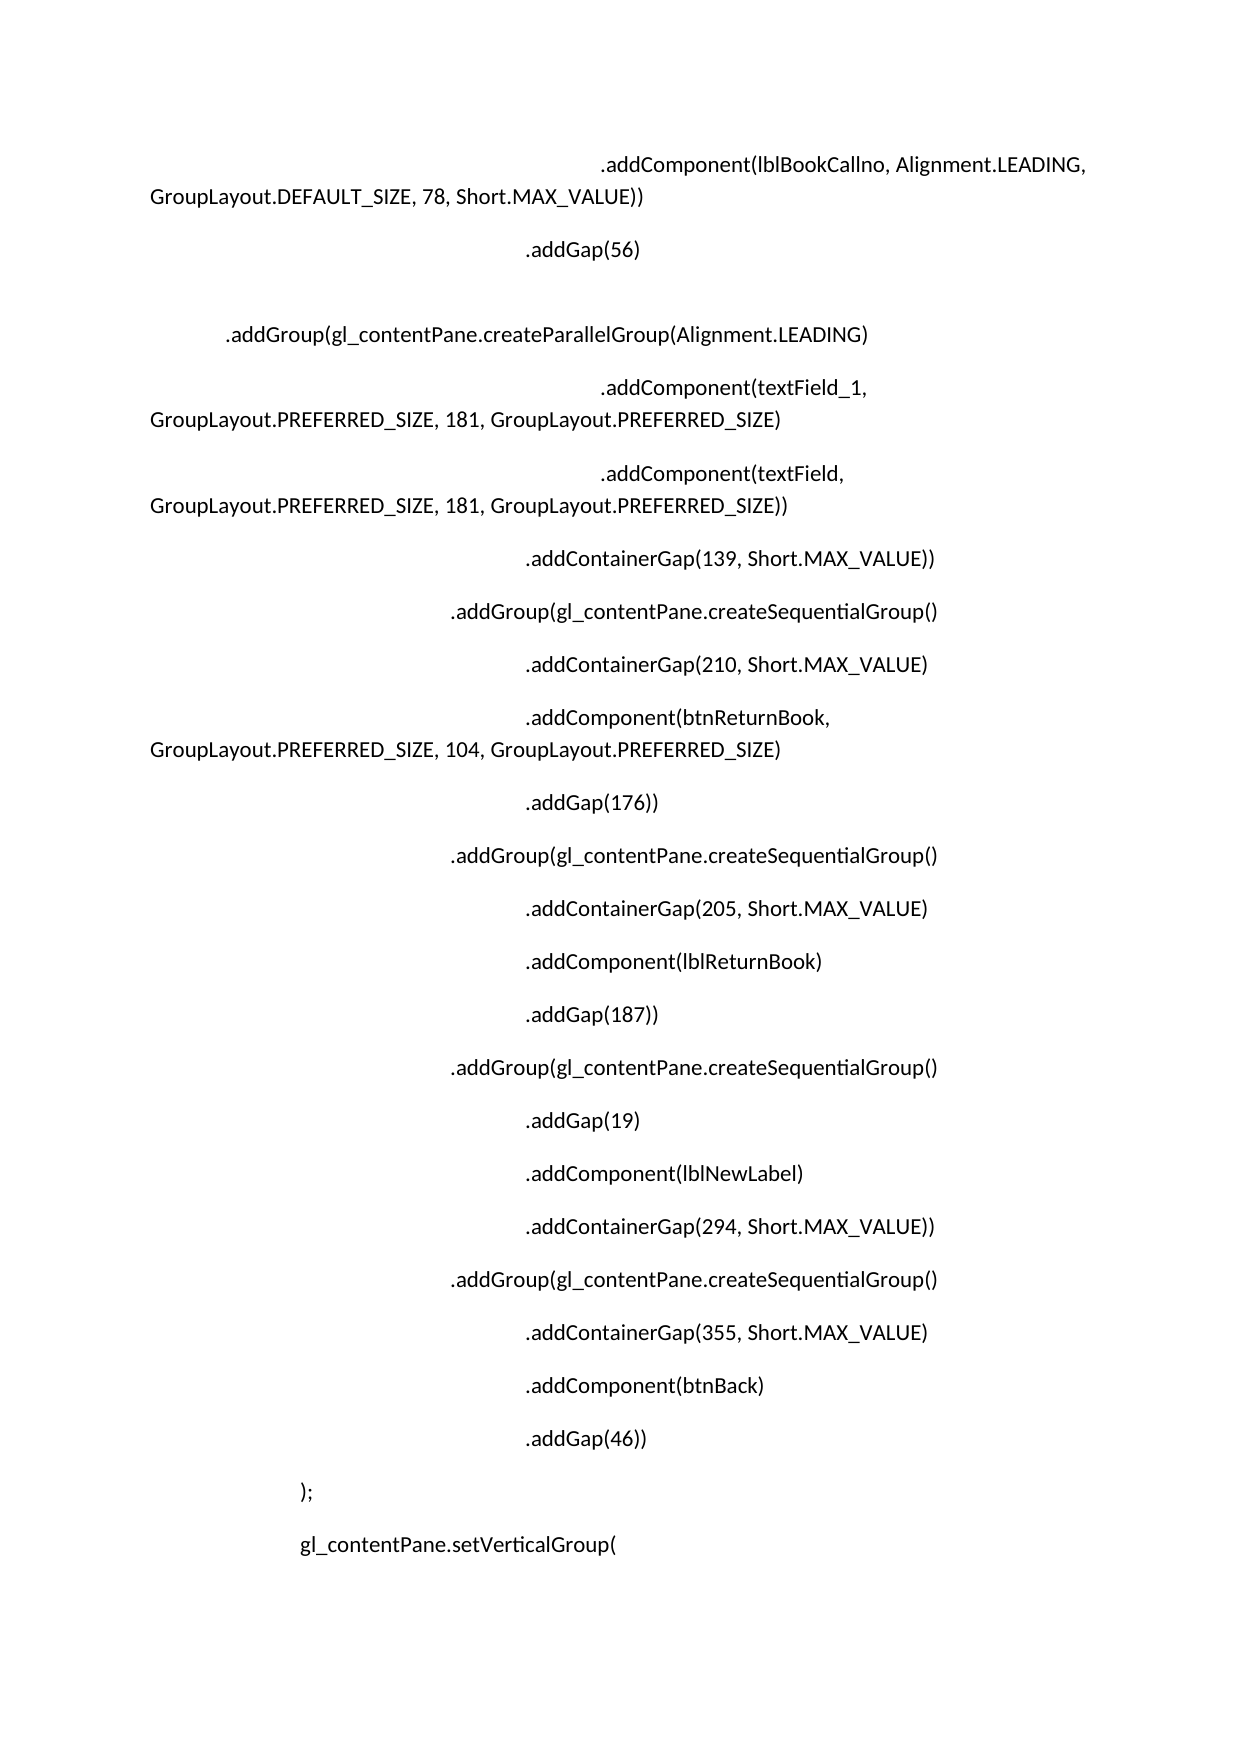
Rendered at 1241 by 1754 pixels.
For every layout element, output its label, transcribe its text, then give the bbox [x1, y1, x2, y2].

text .addContainerGap(205, Short.MAX_VALUE) [150, 894, 1090, 922]
text ); [150, 1477, 1090, 1505]
text .addContainerGap(139, Short.MAX_VALUE)) [150, 544, 1090, 572]
text .addGap(176)) [150, 788, 1090, 816]
text .addGroup(gl_contentPane.createSequentialGroup() [150, 841, 1090, 869]
text .addContainerGap(210, Short.MAX_VALUE) [150, 650, 1090, 678]
text .addComponent(textField_1, GroupLayout.PREFERRED_SIZE, 181, GroupLayout.PREFERRED_SIZE) [150, 373, 1090, 434]
text .addComponent(lblReturnBook) [150, 947, 1090, 975]
text .addGroup(gl_contentPane.createSequentialGroup() [150, 597, 1090, 625]
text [150, 1265, 1090, 1293]
text .addComponent(btnBack) [150, 1371, 1090, 1399]
text .addComponent(lblNewLabel) [150, 1159, 1090, 1187]
text .addGap(46)) [150, 1424, 1090, 1452]
text .addGap(56) [150, 235, 1090, 263]
text .addComponent(lblBookCallno, Alignment.LEADING, GroupLayout.DEFAULT_SIZE, 78, Short.MAX_VALUE)) [150, 150, 1090, 210]
text .addGap(19) [150, 1106, 1090, 1134]
text .addContainerGap(294, Short.MAX_VALUE)) [150, 1212, 1090, 1240]
text .addContainerGap(355, Short.MAX_VALUE) [150, 1318, 1090, 1346]
text .addComponent(btnReturnBook, GroupLayout.PREFERRED_SIZE, 104, GroupLayout.PREFERRED_SIZE) [150, 703, 1090, 763]
text .addGroup(gl_contentPane.createSequentialGroup() [150, 1053, 1090, 1081]
text .addGroup(gl_contentPane.createParallelGroup(Alignment.LEADING) [150, 288, 1090, 348]
text .addGap(187)) [150, 1000, 1090, 1028]
text .addComponent(textField, GroupLayout.PREFERRED_SIZE, 181, GroupLayout.PREFERRED_SIZE)) [150, 459, 1090, 519]
text gl_contentPane.setVerticalGroup( [150, 1530, 1090, 1558]
